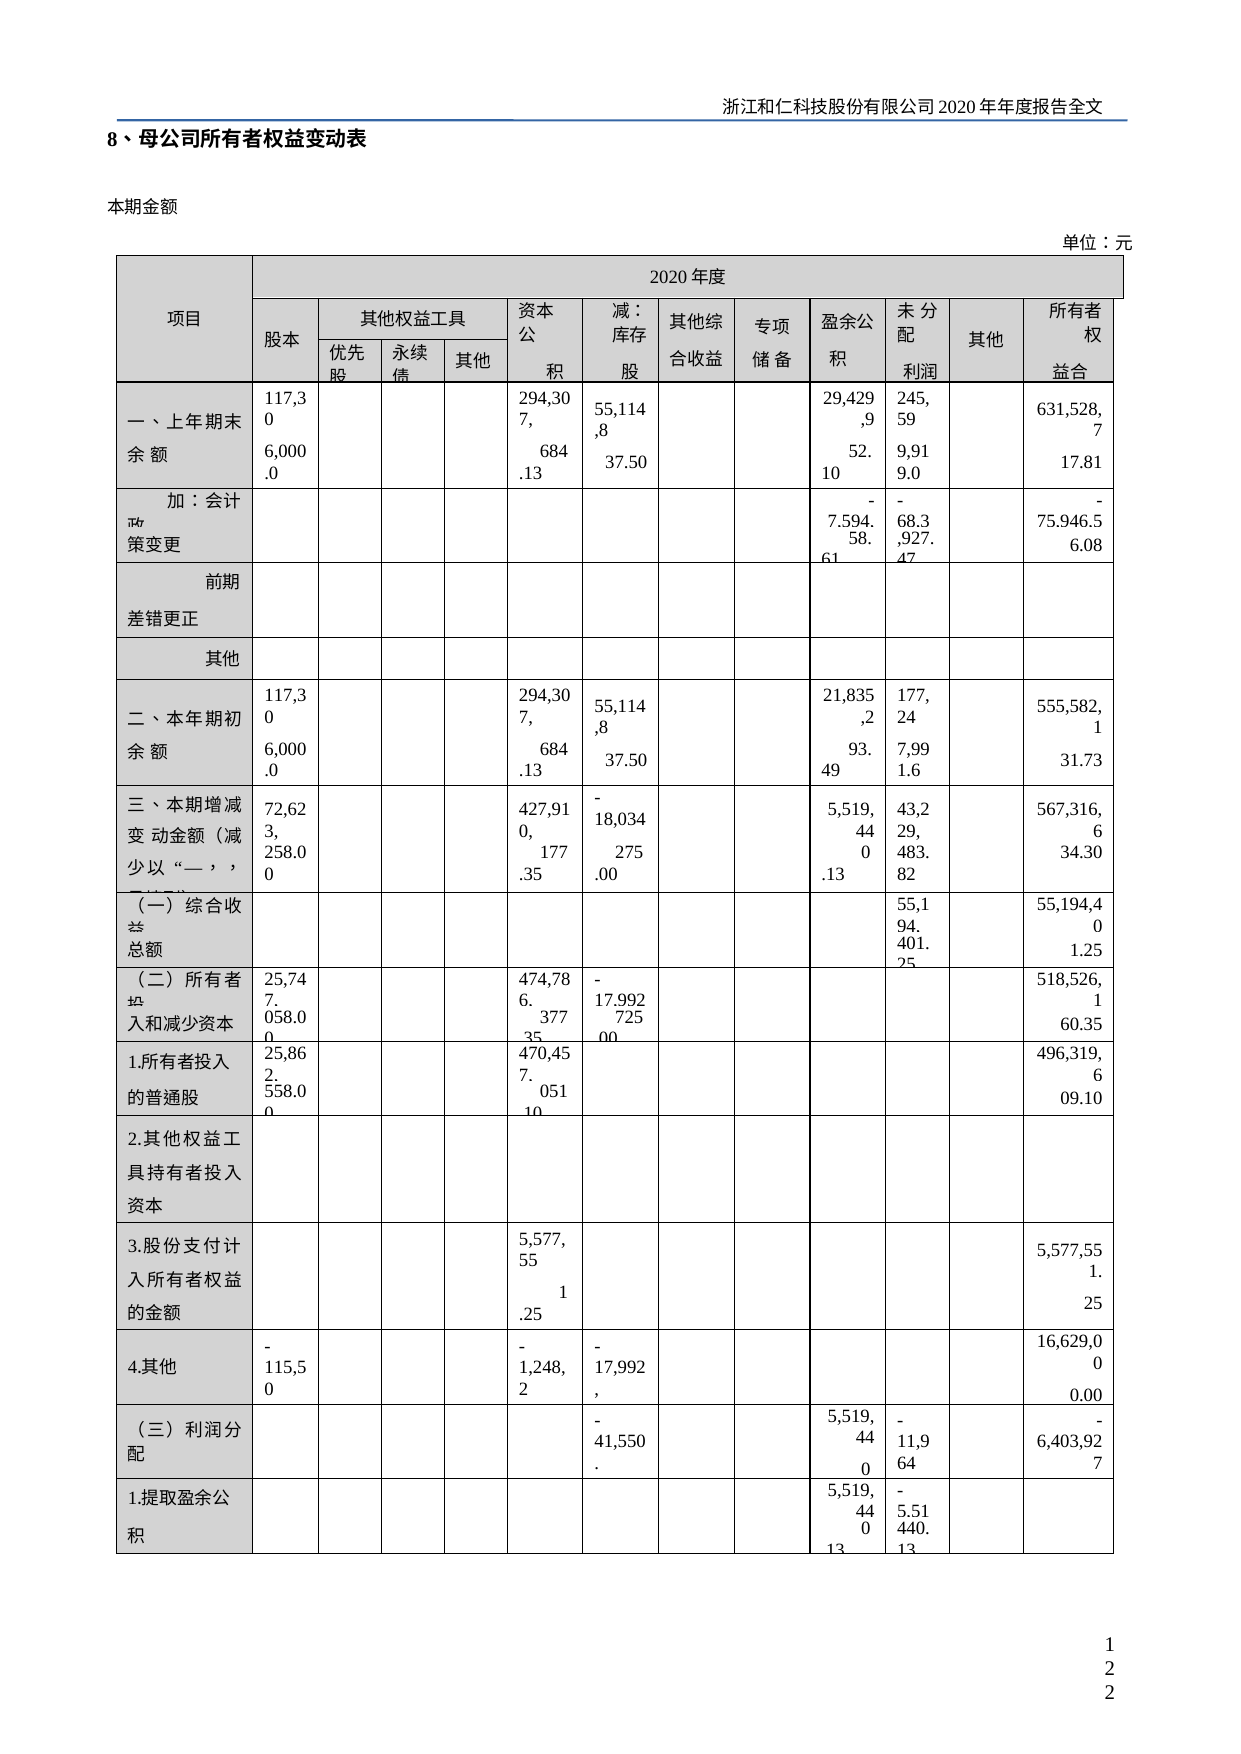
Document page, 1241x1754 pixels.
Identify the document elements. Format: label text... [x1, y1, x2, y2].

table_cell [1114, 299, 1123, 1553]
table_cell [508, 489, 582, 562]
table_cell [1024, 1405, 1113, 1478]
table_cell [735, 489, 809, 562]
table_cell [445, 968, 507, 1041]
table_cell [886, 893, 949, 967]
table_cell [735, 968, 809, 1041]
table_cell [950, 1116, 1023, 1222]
text 单位：元 [107, 231, 1132, 255]
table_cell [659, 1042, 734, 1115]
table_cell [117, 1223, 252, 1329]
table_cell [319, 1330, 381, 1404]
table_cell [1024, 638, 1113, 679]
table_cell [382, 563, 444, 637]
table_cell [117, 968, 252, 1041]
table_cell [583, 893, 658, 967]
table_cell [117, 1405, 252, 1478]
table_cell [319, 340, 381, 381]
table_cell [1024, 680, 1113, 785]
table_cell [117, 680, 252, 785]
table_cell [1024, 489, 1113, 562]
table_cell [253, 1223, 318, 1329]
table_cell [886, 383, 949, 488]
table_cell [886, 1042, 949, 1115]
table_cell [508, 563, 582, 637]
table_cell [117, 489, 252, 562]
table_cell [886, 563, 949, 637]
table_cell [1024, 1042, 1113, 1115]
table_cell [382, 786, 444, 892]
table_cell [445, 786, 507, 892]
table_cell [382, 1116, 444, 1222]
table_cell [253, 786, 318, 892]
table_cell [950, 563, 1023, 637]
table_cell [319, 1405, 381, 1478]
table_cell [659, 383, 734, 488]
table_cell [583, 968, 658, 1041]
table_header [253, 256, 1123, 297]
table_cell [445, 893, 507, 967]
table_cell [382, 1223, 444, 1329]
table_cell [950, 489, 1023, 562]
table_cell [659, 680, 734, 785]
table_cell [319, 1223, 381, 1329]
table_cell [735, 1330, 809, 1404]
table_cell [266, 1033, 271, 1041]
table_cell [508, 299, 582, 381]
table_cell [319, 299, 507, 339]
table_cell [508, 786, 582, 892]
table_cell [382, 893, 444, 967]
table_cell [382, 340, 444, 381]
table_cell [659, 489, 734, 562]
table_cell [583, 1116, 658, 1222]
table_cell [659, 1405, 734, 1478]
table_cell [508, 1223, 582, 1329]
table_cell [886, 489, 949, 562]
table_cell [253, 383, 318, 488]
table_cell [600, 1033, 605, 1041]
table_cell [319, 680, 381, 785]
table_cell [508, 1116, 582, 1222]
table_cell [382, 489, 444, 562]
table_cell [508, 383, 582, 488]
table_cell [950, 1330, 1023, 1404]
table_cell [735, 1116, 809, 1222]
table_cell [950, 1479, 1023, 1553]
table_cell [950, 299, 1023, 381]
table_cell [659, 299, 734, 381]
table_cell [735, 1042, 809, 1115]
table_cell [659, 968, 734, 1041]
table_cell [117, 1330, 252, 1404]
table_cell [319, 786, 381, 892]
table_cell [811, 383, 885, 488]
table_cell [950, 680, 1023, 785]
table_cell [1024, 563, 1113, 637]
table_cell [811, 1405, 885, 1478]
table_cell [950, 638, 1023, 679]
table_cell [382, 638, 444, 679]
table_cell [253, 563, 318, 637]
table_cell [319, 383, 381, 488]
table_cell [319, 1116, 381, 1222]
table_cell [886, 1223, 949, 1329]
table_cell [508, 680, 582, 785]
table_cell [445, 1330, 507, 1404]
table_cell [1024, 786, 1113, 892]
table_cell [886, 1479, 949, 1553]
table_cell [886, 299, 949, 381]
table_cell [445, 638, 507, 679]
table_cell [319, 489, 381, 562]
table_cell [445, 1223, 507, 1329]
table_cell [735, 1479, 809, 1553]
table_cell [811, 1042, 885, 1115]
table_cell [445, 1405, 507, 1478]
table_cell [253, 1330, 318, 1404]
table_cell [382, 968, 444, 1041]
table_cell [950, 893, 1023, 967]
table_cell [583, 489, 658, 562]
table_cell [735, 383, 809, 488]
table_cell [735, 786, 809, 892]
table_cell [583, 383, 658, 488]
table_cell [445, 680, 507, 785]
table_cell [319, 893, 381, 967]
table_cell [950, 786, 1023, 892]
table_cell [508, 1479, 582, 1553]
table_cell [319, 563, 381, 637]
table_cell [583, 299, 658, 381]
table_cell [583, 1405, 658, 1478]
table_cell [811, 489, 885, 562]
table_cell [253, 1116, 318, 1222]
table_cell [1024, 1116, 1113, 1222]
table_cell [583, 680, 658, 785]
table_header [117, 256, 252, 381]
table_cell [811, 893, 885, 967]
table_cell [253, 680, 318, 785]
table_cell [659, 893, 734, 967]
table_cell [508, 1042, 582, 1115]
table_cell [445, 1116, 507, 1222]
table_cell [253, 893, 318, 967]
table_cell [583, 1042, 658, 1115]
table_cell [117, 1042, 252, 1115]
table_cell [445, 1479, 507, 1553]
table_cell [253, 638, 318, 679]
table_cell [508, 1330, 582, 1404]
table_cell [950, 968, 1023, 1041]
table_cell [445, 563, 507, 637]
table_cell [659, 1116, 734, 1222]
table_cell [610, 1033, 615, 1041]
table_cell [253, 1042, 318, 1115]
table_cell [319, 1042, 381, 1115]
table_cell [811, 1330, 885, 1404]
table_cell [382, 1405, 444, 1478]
text 本期金额 [107, 194, 1132, 218]
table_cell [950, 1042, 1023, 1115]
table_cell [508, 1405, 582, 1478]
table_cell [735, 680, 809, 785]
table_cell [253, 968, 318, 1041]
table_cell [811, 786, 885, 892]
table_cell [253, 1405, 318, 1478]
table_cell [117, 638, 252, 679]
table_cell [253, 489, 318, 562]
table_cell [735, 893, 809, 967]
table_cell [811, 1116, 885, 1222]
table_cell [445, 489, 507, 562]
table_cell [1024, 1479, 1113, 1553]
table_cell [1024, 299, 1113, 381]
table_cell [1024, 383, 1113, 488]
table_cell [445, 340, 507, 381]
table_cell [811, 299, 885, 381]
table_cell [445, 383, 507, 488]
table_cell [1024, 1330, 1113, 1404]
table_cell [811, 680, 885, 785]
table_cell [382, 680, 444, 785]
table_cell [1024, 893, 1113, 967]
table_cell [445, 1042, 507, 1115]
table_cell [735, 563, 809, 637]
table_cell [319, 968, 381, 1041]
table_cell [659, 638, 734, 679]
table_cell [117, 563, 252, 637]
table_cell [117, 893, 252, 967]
text 8、母公司所有者权益变动表 [107, 124, 1132, 152]
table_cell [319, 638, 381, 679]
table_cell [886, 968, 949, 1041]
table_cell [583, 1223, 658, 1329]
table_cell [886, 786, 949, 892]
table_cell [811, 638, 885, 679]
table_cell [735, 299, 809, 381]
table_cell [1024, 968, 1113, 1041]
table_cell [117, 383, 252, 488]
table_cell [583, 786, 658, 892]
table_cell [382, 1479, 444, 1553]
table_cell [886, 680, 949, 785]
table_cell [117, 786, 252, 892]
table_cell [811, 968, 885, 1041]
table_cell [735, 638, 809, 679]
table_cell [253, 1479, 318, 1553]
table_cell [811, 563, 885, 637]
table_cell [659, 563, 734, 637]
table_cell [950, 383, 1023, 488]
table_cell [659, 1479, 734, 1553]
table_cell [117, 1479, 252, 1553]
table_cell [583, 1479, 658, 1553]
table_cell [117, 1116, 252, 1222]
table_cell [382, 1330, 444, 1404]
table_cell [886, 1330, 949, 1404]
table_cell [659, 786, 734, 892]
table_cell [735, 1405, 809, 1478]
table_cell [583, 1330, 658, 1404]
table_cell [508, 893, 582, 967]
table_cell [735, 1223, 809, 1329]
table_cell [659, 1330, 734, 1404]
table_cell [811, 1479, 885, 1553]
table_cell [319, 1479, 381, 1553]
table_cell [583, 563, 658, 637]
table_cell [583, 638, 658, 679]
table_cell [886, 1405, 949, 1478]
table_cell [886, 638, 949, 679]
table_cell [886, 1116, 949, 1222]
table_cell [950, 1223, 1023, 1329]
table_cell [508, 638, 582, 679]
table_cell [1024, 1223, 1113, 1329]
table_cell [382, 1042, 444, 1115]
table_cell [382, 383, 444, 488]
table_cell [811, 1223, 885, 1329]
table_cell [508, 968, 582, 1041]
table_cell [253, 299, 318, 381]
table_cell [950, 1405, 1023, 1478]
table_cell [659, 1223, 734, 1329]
